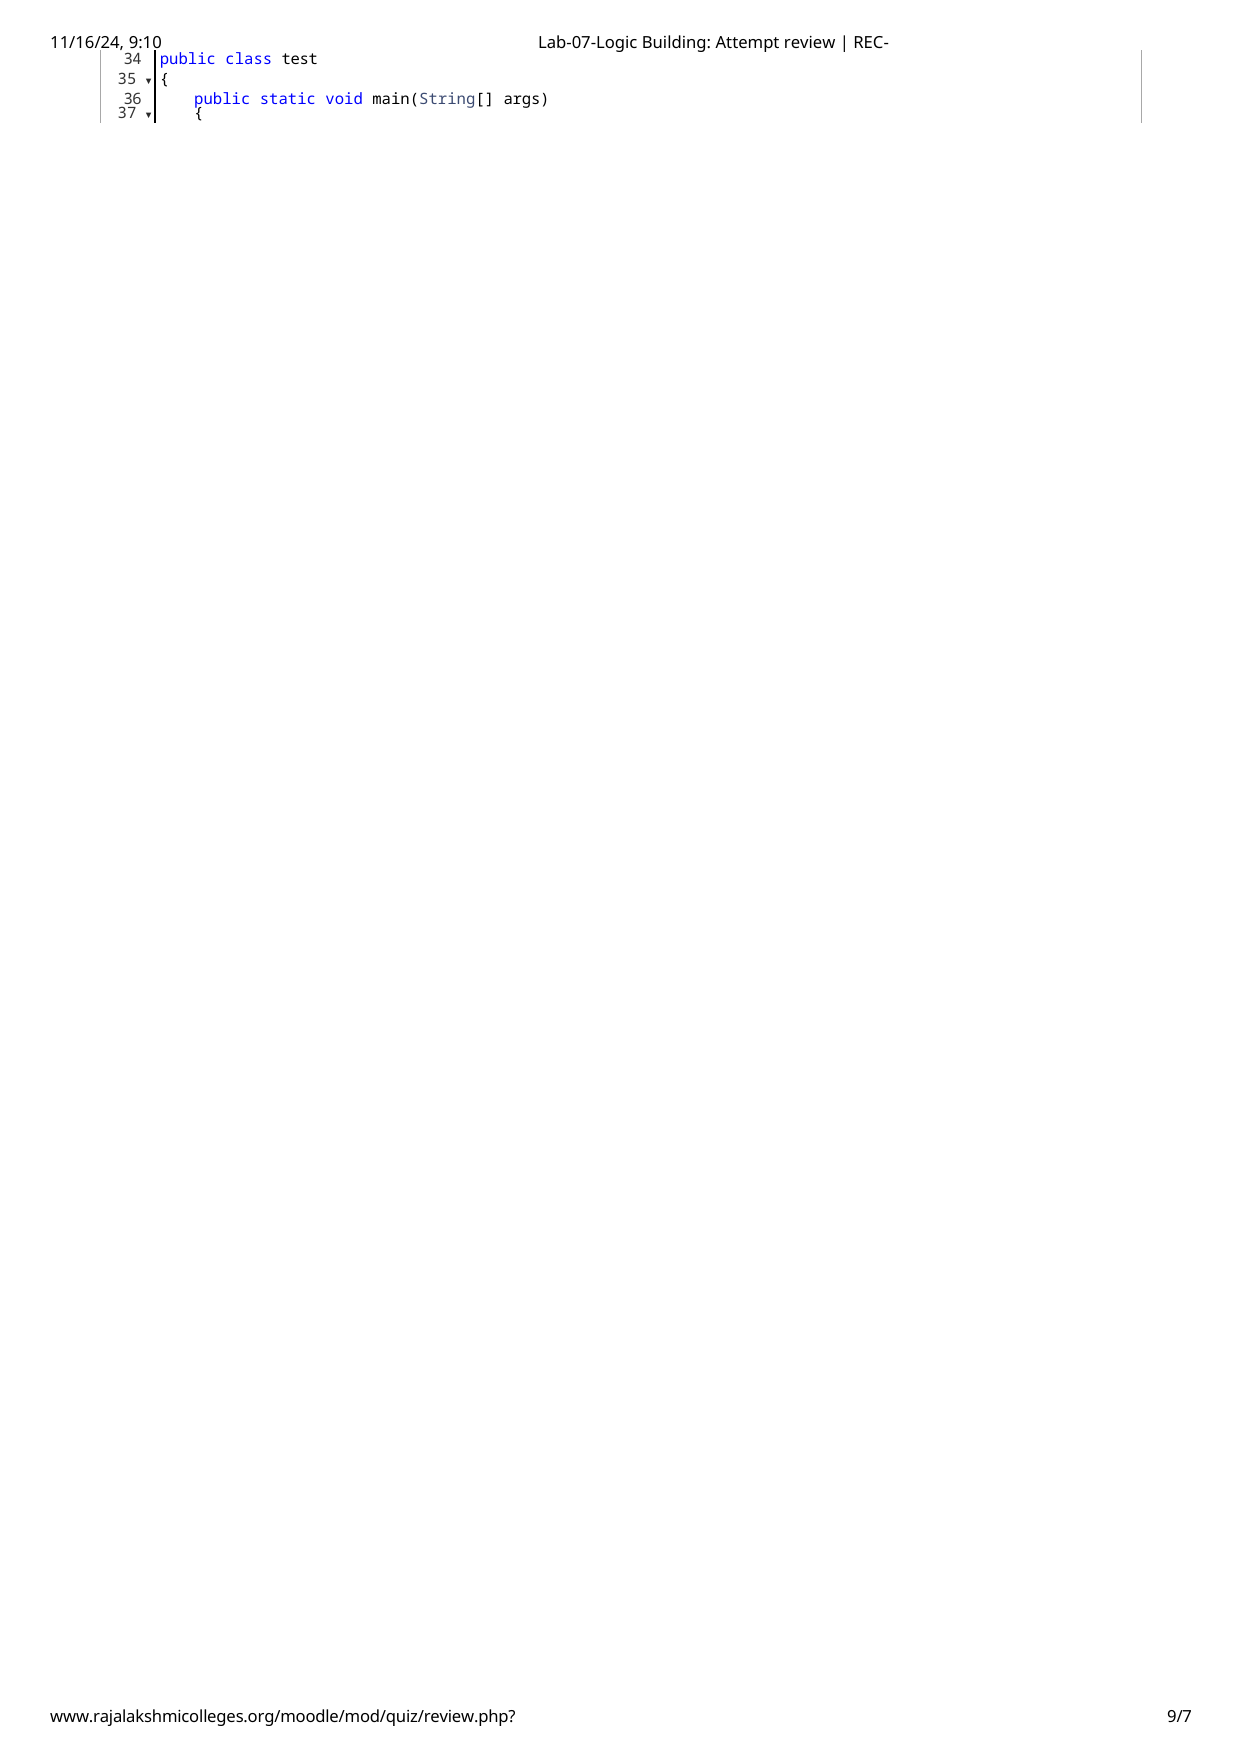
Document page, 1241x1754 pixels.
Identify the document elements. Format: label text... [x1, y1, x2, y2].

table_cell 37 ▼ [101, 110, 154, 123]
table_cell 34 [101, 50, 154, 70]
table_cell { [156, 70, 1141, 90]
table_cell 35 ▼ [101, 70, 154, 90]
table_cell public class test [156, 50, 1141, 70]
table_cell public static void main(String[] args) [156, 90, 1141, 110]
table_cell { [156, 110, 1141, 123]
table_cell 36 [101, 90, 154, 110]
